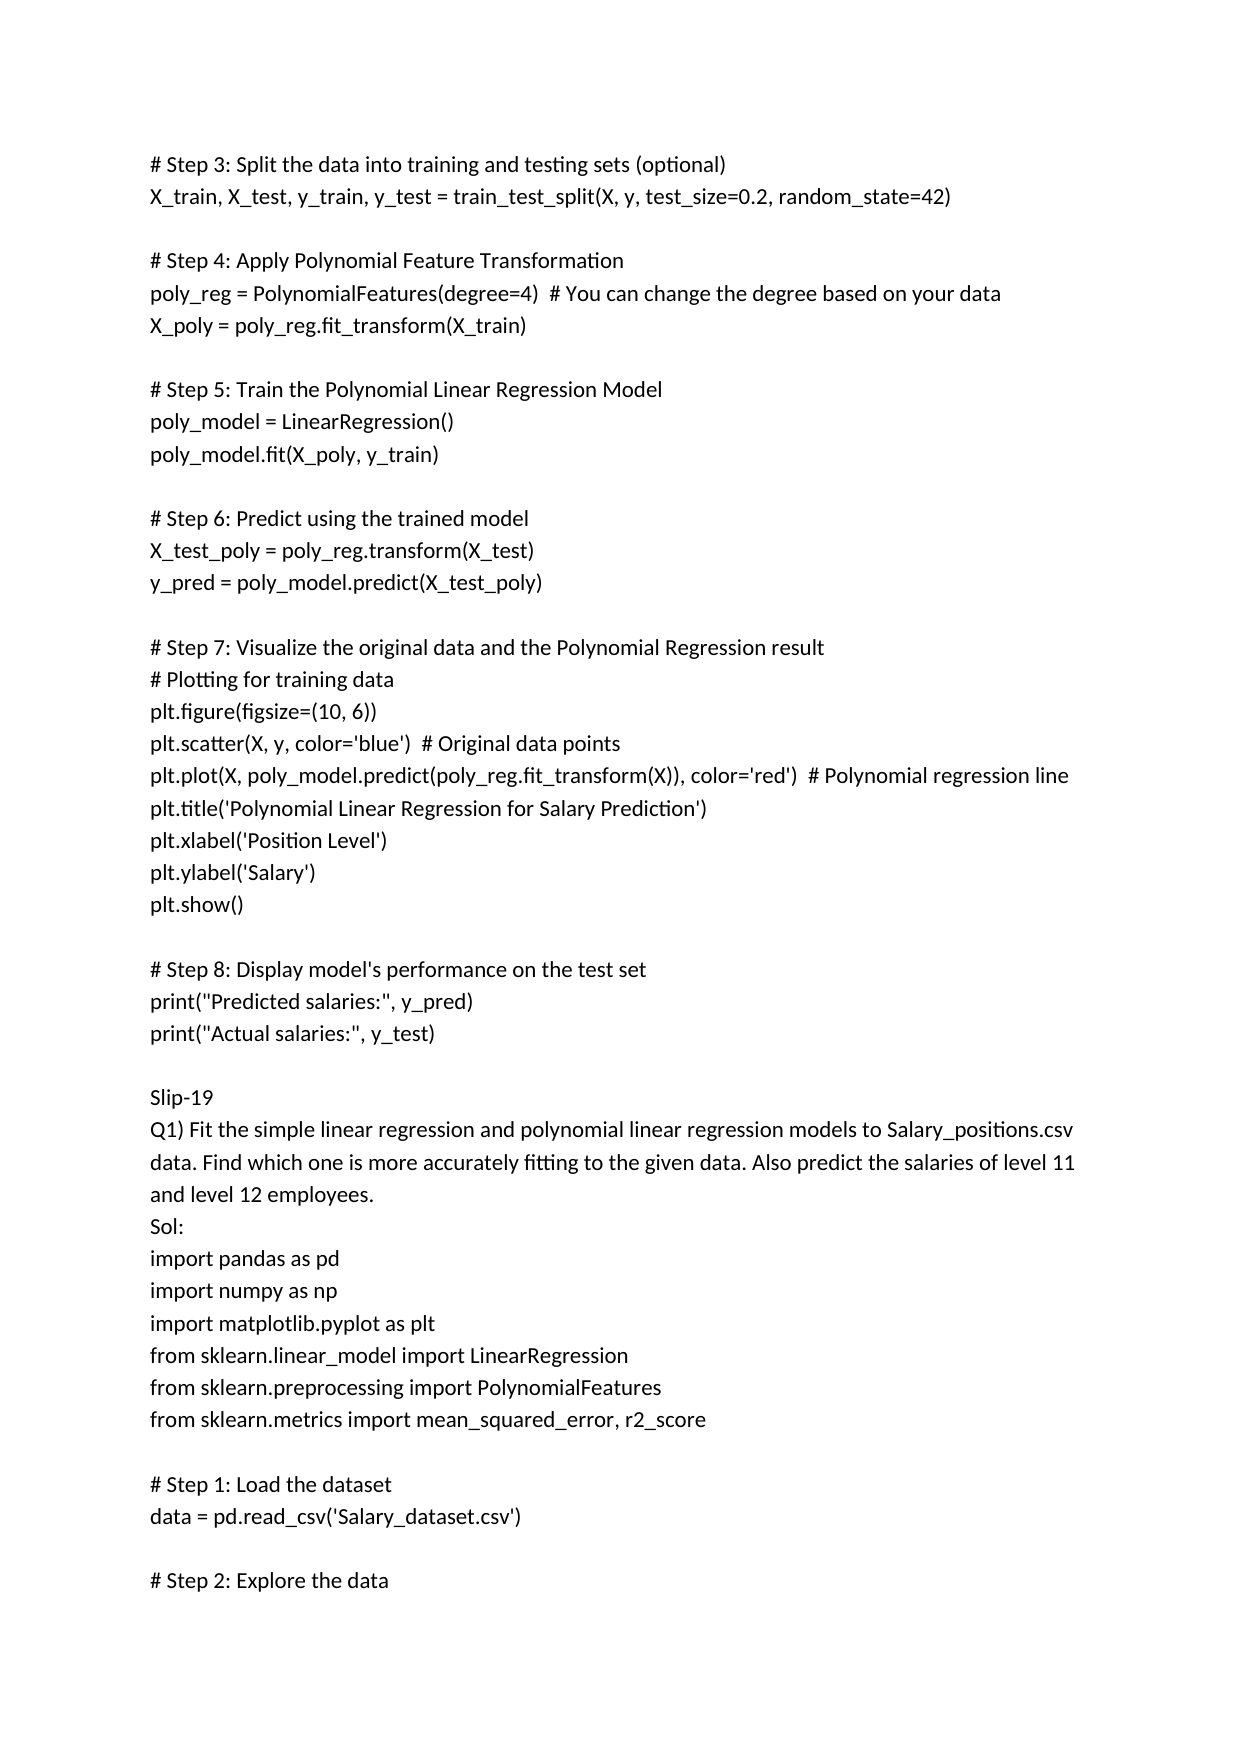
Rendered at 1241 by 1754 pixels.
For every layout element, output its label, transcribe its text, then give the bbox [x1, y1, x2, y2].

text import pandas as pd [150, 1244, 1090, 1272]
text # Step 3: Split the data into training and testing sets (optional) [150, 150, 1090, 178]
text plt.show() [150, 890, 1090, 918]
text # Step 4: Apply Polynomial Feature Transformation [150, 247, 1090, 274]
text # Step 6: Predict using the trained model [150, 504, 1090, 532]
text # Plotting for training data [150, 665, 1090, 693]
text print("Predicted salaries:", y_pred) [150, 987, 1090, 1015]
text X_test_poly = poly_reg.transform(X_test) [150, 536, 1090, 564]
text # Step 2: Explore the data [150, 1566, 1090, 1594]
text poly_model.fit(X_poly, y_train) [150, 440, 1090, 468]
text X_train, X_test, y_train, y_test = train_test_split(X, y, test_size=0.2, random_state=42) [150, 182, 1090, 210]
text plt.plot(X, poly_model.predict(poly_reg.fit_transform(X)), color='red') # Polynomial regression line [150, 762, 1090, 789]
text import matplotlib.pyplot as plt [150, 1309, 1090, 1337]
text Sol: [150, 1212, 1090, 1240]
text plt.title('Polynomial Linear Regression for Salary Prediction') [150, 794, 1090, 822]
text Slip-19 [150, 1083, 1090, 1111]
text X_poly = poly_reg.fit_transform(X_train) [150, 311, 1090, 339]
text Q1) Fit the simple linear regression and polynomial linear regression models to Salary_positions.csv data. Find which one is more accurately fitting to the given data. Also predict the salaries of level 11 and level 12 employees. [150, 1116, 1090, 1208]
text plt.scatter(X, y, color='blue') # Original data points [150, 729, 1090, 757]
text poly_model = LinearRegression() [150, 407, 1090, 436]
text # Step 7: Visualize the original data and the Polynomial Regression result [150, 633, 1090, 661]
text from sklearn.linear_model import LinearRegression [150, 1341, 1090, 1369]
text from sklearn.preprocessing import PolynomialFeatures [150, 1373, 1090, 1401]
text import numpy as np [150, 1277, 1090, 1304]
text plt.xlabel('Position Level') [150, 826, 1090, 854]
text # Step 5: Train the Polynomial Linear Regression Model [150, 375, 1090, 403]
text print("Actual salaries:", y_test) [150, 1019, 1090, 1047]
text # Step 8: Display model's performance on the test set [150, 955, 1090, 983]
text data = pd.read_csv('Salary_dataset.csv') [150, 1502, 1090, 1530]
text y_pred = poly_model.predict(X_test_poly) [150, 568, 1090, 596]
text plt.ylabel('Salary') [150, 858, 1090, 886]
text from sklearn.metrics import mean_squared_error, r2_score [150, 1405, 1090, 1433]
text # Step 1: Load the dataset [150, 1470, 1090, 1498]
text poly_reg = PolynomialFeatures(degree=4) # You can change the degree based on your data [150, 279, 1090, 307]
text plt.figure(figsize=(10, 6)) [150, 697, 1090, 725]
